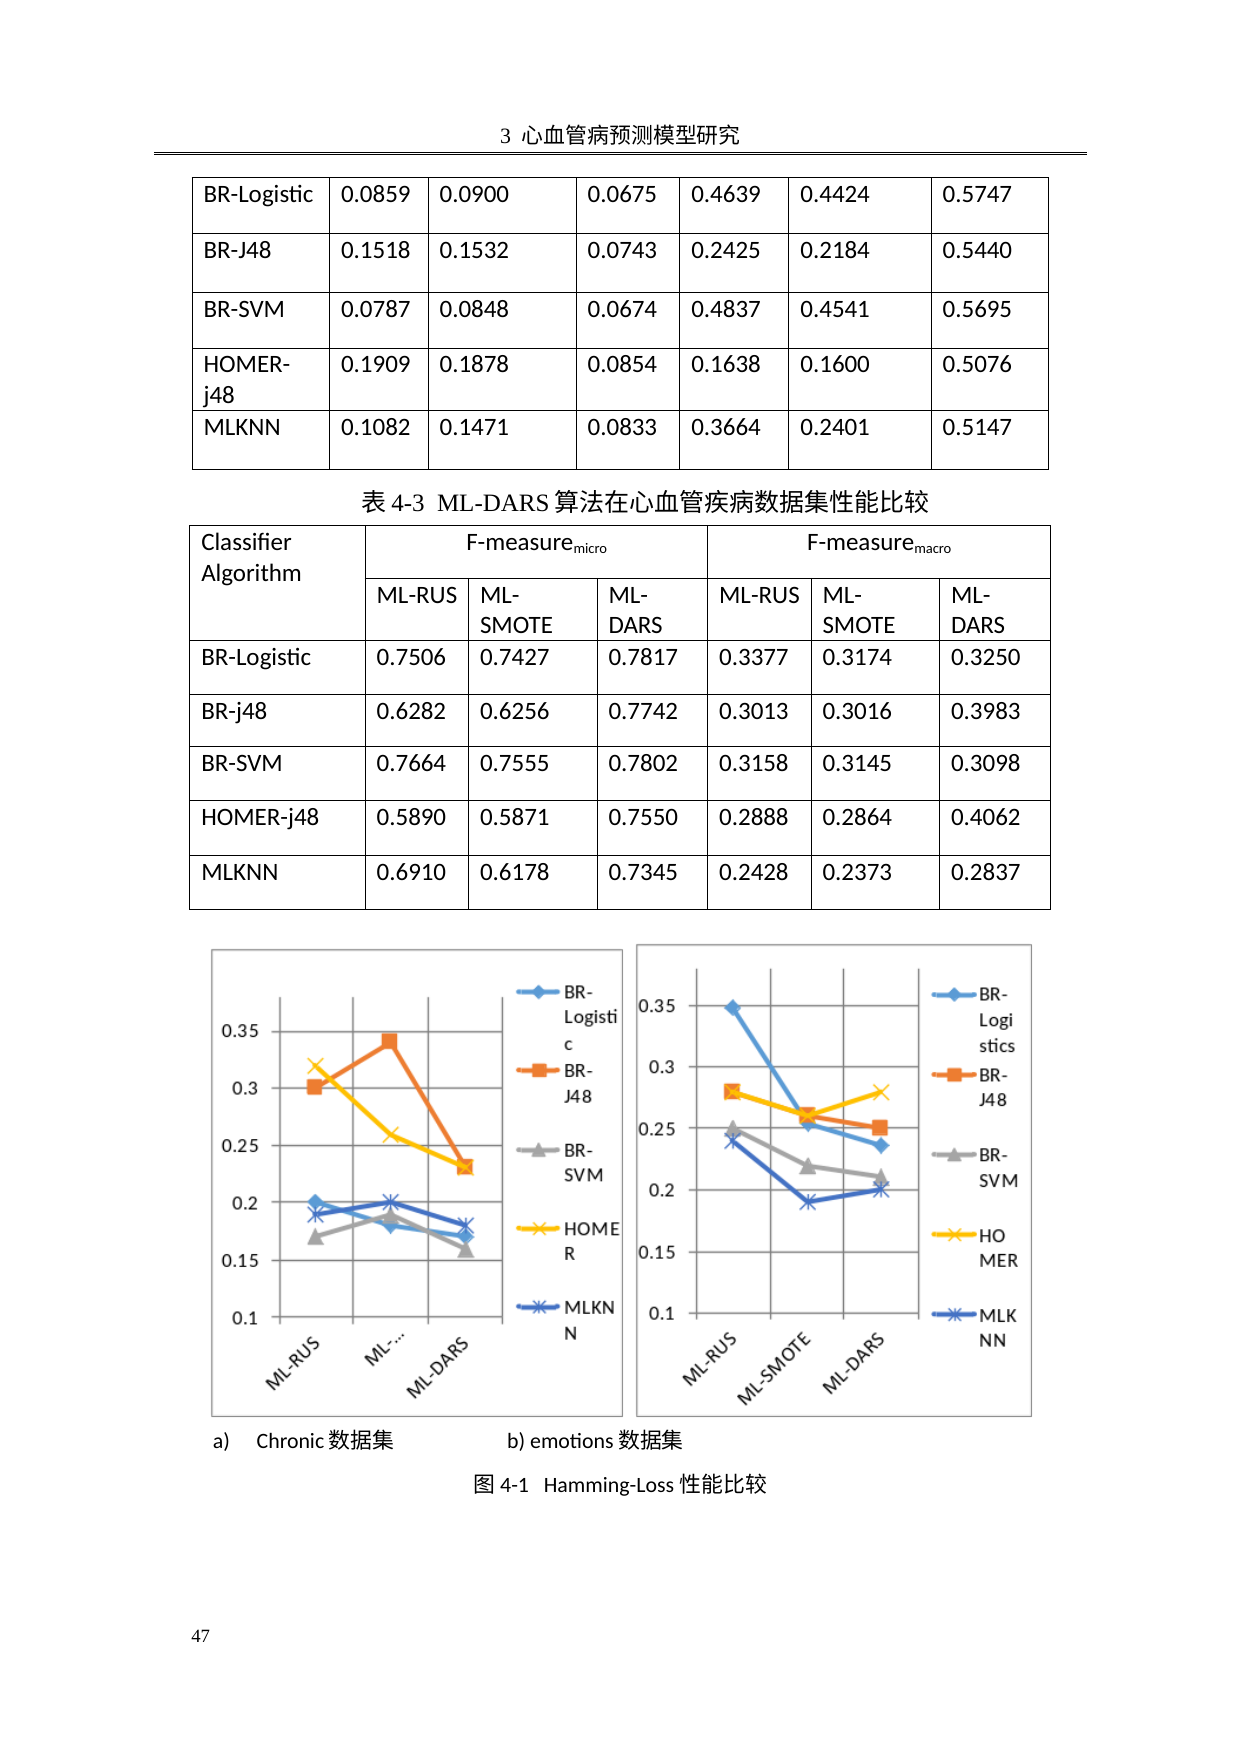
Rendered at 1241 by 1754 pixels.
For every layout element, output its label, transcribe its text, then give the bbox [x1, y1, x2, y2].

table_cell 0.7664 [366, 747, 468, 800]
table_cell 0.3983 [940, 695, 1050, 746]
table_cell 0.5695 [932, 293, 1048, 348]
table_cell 0.5871 [469, 801, 597, 855]
table_cell 0.4837 [680, 293, 788, 348]
table_cell 0.3016 [812, 695, 939, 746]
table_header Classifier Algorithm [190, 526, 365, 640]
table_cell MLKNN [190, 856, 365, 909]
table_cell 0.2184 [789, 234, 931, 292]
table_cell HOMER-j48 [193, 349, 329, 410]
text 图4-1 Hamming-Loss 性能比较 [153, 1467, 1087, 1498]
table_cell ML-RUS [366, 579, 468, 640]
table_cell 0.0743 [577, 234, 679, 292]
table_cell 0.5076 [932, 349, 1048, 410]
table_cell 0.3013 [708, 695, 811, 746]
table_header F-measuremacro [708, 526, 1050, 578]
table_cell ML-SMOTE [812, 579, 939, 640]
table_cell 0.1878 [429, 349, 576, 410]
table_cell 0.1638 [680, 349, 788, 410]
table_cell 0.2888 [708, 801, 811, 855]
table_cell 0.1532 [429, 234, 576, 292]
table_cell 0.4639 [680, 178, 788, 233]
table_cell 0.2401 [789, 411, 931, 468]
table_cell 0.5747 [932, 178, 1048, 233]
table_cell 0.0859 [330, 178, 428, 233]
table_cell 0.7506 [366, 641, 468, 694]
table_cell 0.7345 [598, 856, 707, 909]
table_cell 0.1518 [330, 234, 428, 292]
table_cell 0.2428 [708, 856, 811, 909]
table_cell 0.1909 [330, 349, 428, 410]
table_header F-measuremicro [366, 526, 707, 578]
table_cell 0.6910 [366, 856, 468, 909]
table_cell 0.5440 [932, 234, 1048, 292]
text 表4-3 ML-DARS算法在心血管疾病数据集性能比较 [153, 482, 1087, 518]
table_cell 0.2425 [680, 234, 788, 292]
table_cell BR-Logistic [193, 178, 329, 233]
table_cell 0.7427 [469, 641, 597, 694]
table_cell BR-SVM [190, 747, 365, 800]
table_cell ML-DARS [598, 579, 707, 640]
table_cell 0.5147 [932, 411, 1048, 468]
table_cell 0.0833 [577, 411, 679, 468]
table_cell 0.2373 [812, 856, 939, 909]
table_cell 0.4062 [940, 801, 1050, 855]
table_cell 0.3174 [812, 641, 939, 694]
table_cell 0.7742 [598, 695, 707, 746]
table_cell 0.6282 [366, 695, 468, 746]
table_cell BR-j48 [190, 695, 365, 746]
table_cell 0.0674 [577, 293, 679, 348]
table_cell 0.6178 [469, 856, 597, 909]
table_cell ML-SMOTE [469, 579, 597, 640]
table_cell MLKNN [193, 411, 329, 468]
table_cell 0.4424 [789, 178, 931, 233]
table_cell 0.4541 [789, 293, 931, 348]
table_cell BR-Logistic [190, 641, 365, 694]
table_cell ML-RUS [708, 579, 811, 640]
table_cell 0.1471 [429, 411, 576, 468]
table_cell 0.3664 [680, 411, 788, 468]
table_cell 0.7555 [469, 747, 597, 800]
table_cell 0.1600 [789, 349, 931, 410]
table_cell 0.1082 [330, 411, 428, 468]
table_cell 0.3098 [940, 747, 1050, 800]
table_cell 0.3377 [708, 641, 811, 694]
table_cell 0.2837 [940, 856, 1050, 909]
table_cell BR-SVM [193, 293, 329, 348]
table_cell 0.7550 [598, 801, 707, 855]
list Chronic数据集 b) emotions数据集 [213, 1423, 1087, 1454]
table_cell 0.7802 [598, 747, 707, 800]
table_cell 0.3250 [940, 641, 1050, 694]
table_cell 0.3158 [708, 747, 811, 800]
table_cell 0.5890 [366, 801, 468, 855]
table_cell HOMER-j48 [190, 801, 365, 855]
table_cell ML-DARS [940, 579, 1050, 640]
table_cell 0.0848 [429, 293, 576, 348]
table_cell 0.7817 [598, 641, 707, 694]
table_cell BR-J48 [193, 234, 329, 292]
table_cell 0.0787 [330, 293, 428, 348]
table_cell 0.6256 [469, 695, 597, 746]
table_cell 0.2864 [812, 801, 939, 855]
table_cell 0.0900 [429, 178, 576, 233]
table_cell 0.3145 [812, 747, 939, 800]
table_cell 0.0854 [577, 349, 679, 410]
table_cell 0.0675 [577, 178, 679, 233]
